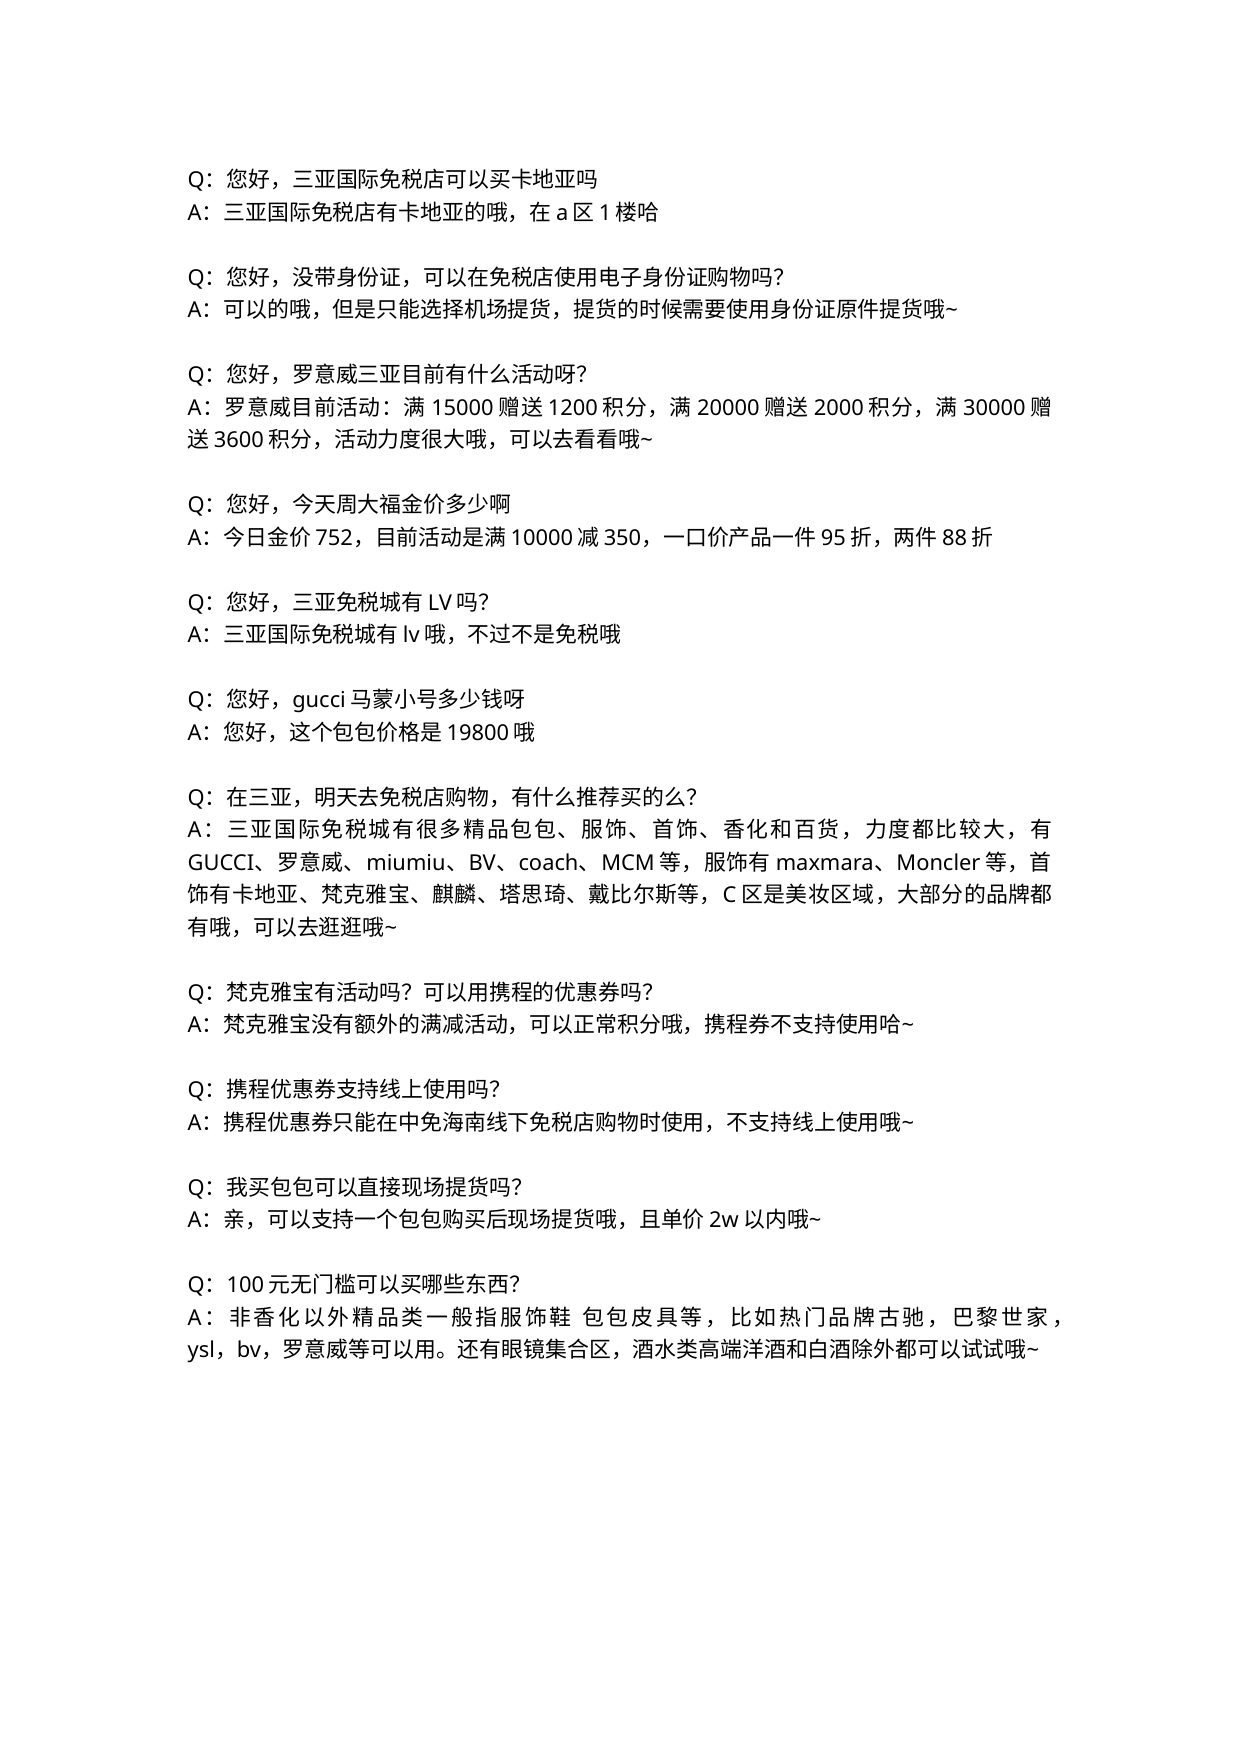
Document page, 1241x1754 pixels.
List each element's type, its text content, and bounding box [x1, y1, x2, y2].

text A：三亚国际免税店有卡地亚的哦，在a区1楼哈 [187, 194, 1053, 227]
text Q：您好，三亚国际免税店可以买卡地亚吗 [187, 162, 1053, 194]
text A：今日金价752，目前活动是满10000减350，一口价产品一件95折，两件88折 [187, 519, 1053, 552]
text A：罗意威目前活动：满15000赠送1200积分，满20000赠送2000积分，满30000赠送3600积分，活动力度很大哦，可以去看看哦~ [187, 389, 1053, 454]
text A：三亚国际免税城有很多精品包包、服饰、首饰、香化和百货，力度都比较大，有GUCCI、罗意威、miumiu、BV、coach、MCM等，服饰有maxmara、Moncler等，首饰有卡地亚、梵克雅宝、麒麟、塔思琦、戴比尔斯等，C区是美妆区域，大部分的品牌都有哦，可以去逛逛哦~ [187, 812, 1053, 942]
text A：携程优惠券只能在中免海南线下免税店购物时使用，不支持线上使用哦~ [187, 1104, 1053, 1137]
text A：梵克雅宝没有额外的满减活动，可以正常积分哦，携程券不支持使用哈~ [187, 1007, 1053, 1039]
text A：三亚国际免税城有lv哦，不过不是免税哦 [187, 617, 1053, 649]
text Q：携程优惠券支持线上使用吗？ [187, 1072, 1053, 1104]
text Q：100元无门槛可以买哪些东西？ [187, 1267, 1053, 1299]
text Q：我买包包可以直接现场提货吗？ [187, 1169, 1053, 1202]
text Q：在三亚，明天去免税店购物，有什么推荐买的么？ [187, 779, 1053, 812]
text Q：梵克雅宝有活动吗？可以用携程的优惠券吗？ [187, 974, 1053, 1007]
text Q：您好，罗意威三亚目前有什么活动呀？ [187, 357, 1053, 389]
text Q：您好，没带身份证，可以在免税店使用电子身份证购物吗？ [187, 259, 1053, 292]
text Q：您好，今天周大福金价多少啊 [187, 487, 1053, 519]
text Q：您好，gucci马蒙小号多少钱呀 [187, 682, 1053, 714]
text A：可以的哦，但是只能选择机场提货，提货的时候需要使用身份证原件提货哦~ [187, 292, 1053, 324]
text A：非香化以外精品类一般指服饰鞋 包包皮具等，比如热门品牌古驰，巴黎世家，ysl，bv，罗意威等可以用。还有眼镜集合区，酒水类高端洋酒和白酒除外都可以试试哦~ [187, 1299, 1053, 1364]
text Q：您好，三亚免税城有LV吗？ [187, 584, 1053, 617]
text A：您好，这个包包价格是19800哦 [187, 714, 1053, 747]
text A：亲，可以支持一个包包购买后现场提货哦，且单价2w以内哦~ [187, 1202, 1053, 1234]
